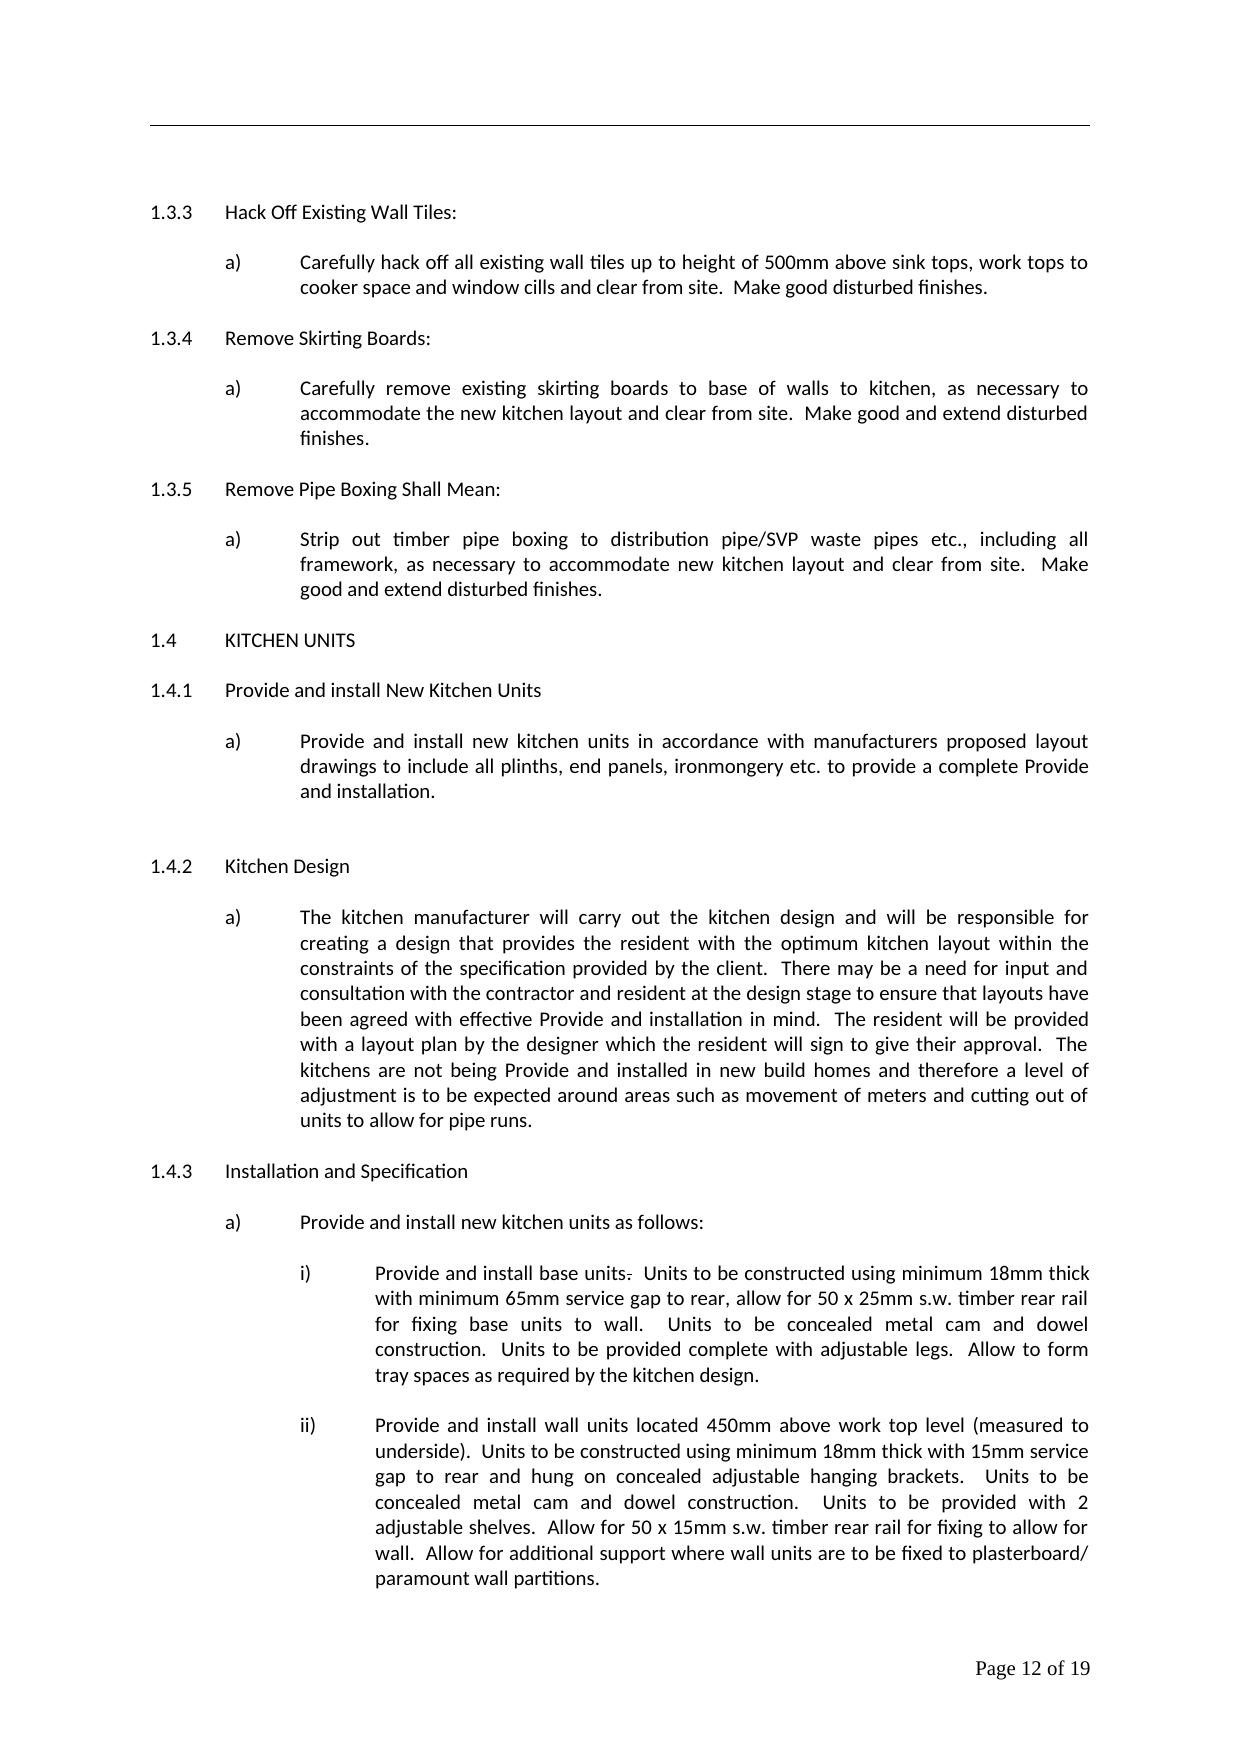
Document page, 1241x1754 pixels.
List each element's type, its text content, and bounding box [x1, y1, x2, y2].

text a) The kitchen manufacturer will carry out the kitchen design and will be responsible for creating a design that provides the resident with the optimum kitchen layout within the constraints of the specification provided by the client. There may be a need for input and consultation with the contractor and resident at the design stage to ensure that layouts have been agreed with effective Provide and installation in mind. The resident will be provided with a layout plan by the designer which the resident will sign to give their approval. The kitchens are not being Provide and installed in new build homes and therefore a level of adjustment is to be expected around areas such as movement of meters and cutting out of units to allow for pipe runs. [225, 904, 1090, 1133]
text ii) Provide and install wall units located 450mm above work top level (measured to underside). Units to be constructed using minimum 18mm thick with 15mm service gap to rear and hung on concealed adjustable hanging brackets. Units to be concealed metal cam and dowel construction. Units to be provided with 2 adjustable shelves. Allow for 50 x 15mm s.w. timber rear rail for fixing to allow for wall. Allow for additional support where wall units are to be fixed to plasterboard/ paramount wall partitions. [300, 1413, 1090, 1591]
text 1.3.3 Hack Off Existing Wall Tiles: [150, 199, 1090, 225]
text a) Carefully hack off all existing wall tiles up to height of 500mm above sink tops, work tops to cooker space and window cills and clear from site. Make good disturbed finishes. [225, 249, 1090, 300]
text a) Provide and install new kitchen units as follows: [150, 1209, 1090, 1235]
text 1.4.1 Provide and install New Kitchen Units [150, 677, 1090, 702]
text 1.3.4 Remove Skirting Boards: [150, 325, 1090, 351]
text a) Carefully remove existing skirting boards to base of walls to kitchen, as necessary to accommodate the new kitchen layout and clear from site. Make good and extend disturbed finishes. [225, 375, 1090, 451]
text 1.4 KITCHEN UNITS [150, 627, 1090, 653]
text 1.4.2 Kitchen Design [150, 853, 1090, 879]
text a) Provide and install new kitchen units in accordance with manufacturers proposed layout drawings to include all plinths, end panels, ironmongery etc. to provide a complete Provide and installation. [225, 728, 1090, 804]
text 1.4.3 Installation and Specification [150, 1158, 1090, 1184]
text 1.3.5 Remove Pipe Boxing Shall Mean: [150, 476, 1090, 502]
text a) Strip out timber pipe boxing to distribution pipe/SVP waste pipes etc., including all framework, as necessary to accommodate new kitchen layout and clear from site. Make good and extend disturbed finishes. [225, 526, 1090, 602]
text i) Provide and install base units. Units to be constructed using minimum 18mm thick with minimum 65mm service gap to rear, allow for 50 x 25mm s.w. timber rear rail for fixing base units to wall. Units to be concealed metal cam and dowel construction. Units to be provided complete with adjustable legs. Allow to form tray spaces as required by the kitchen design. [300, 1260, 1090, 1387]
